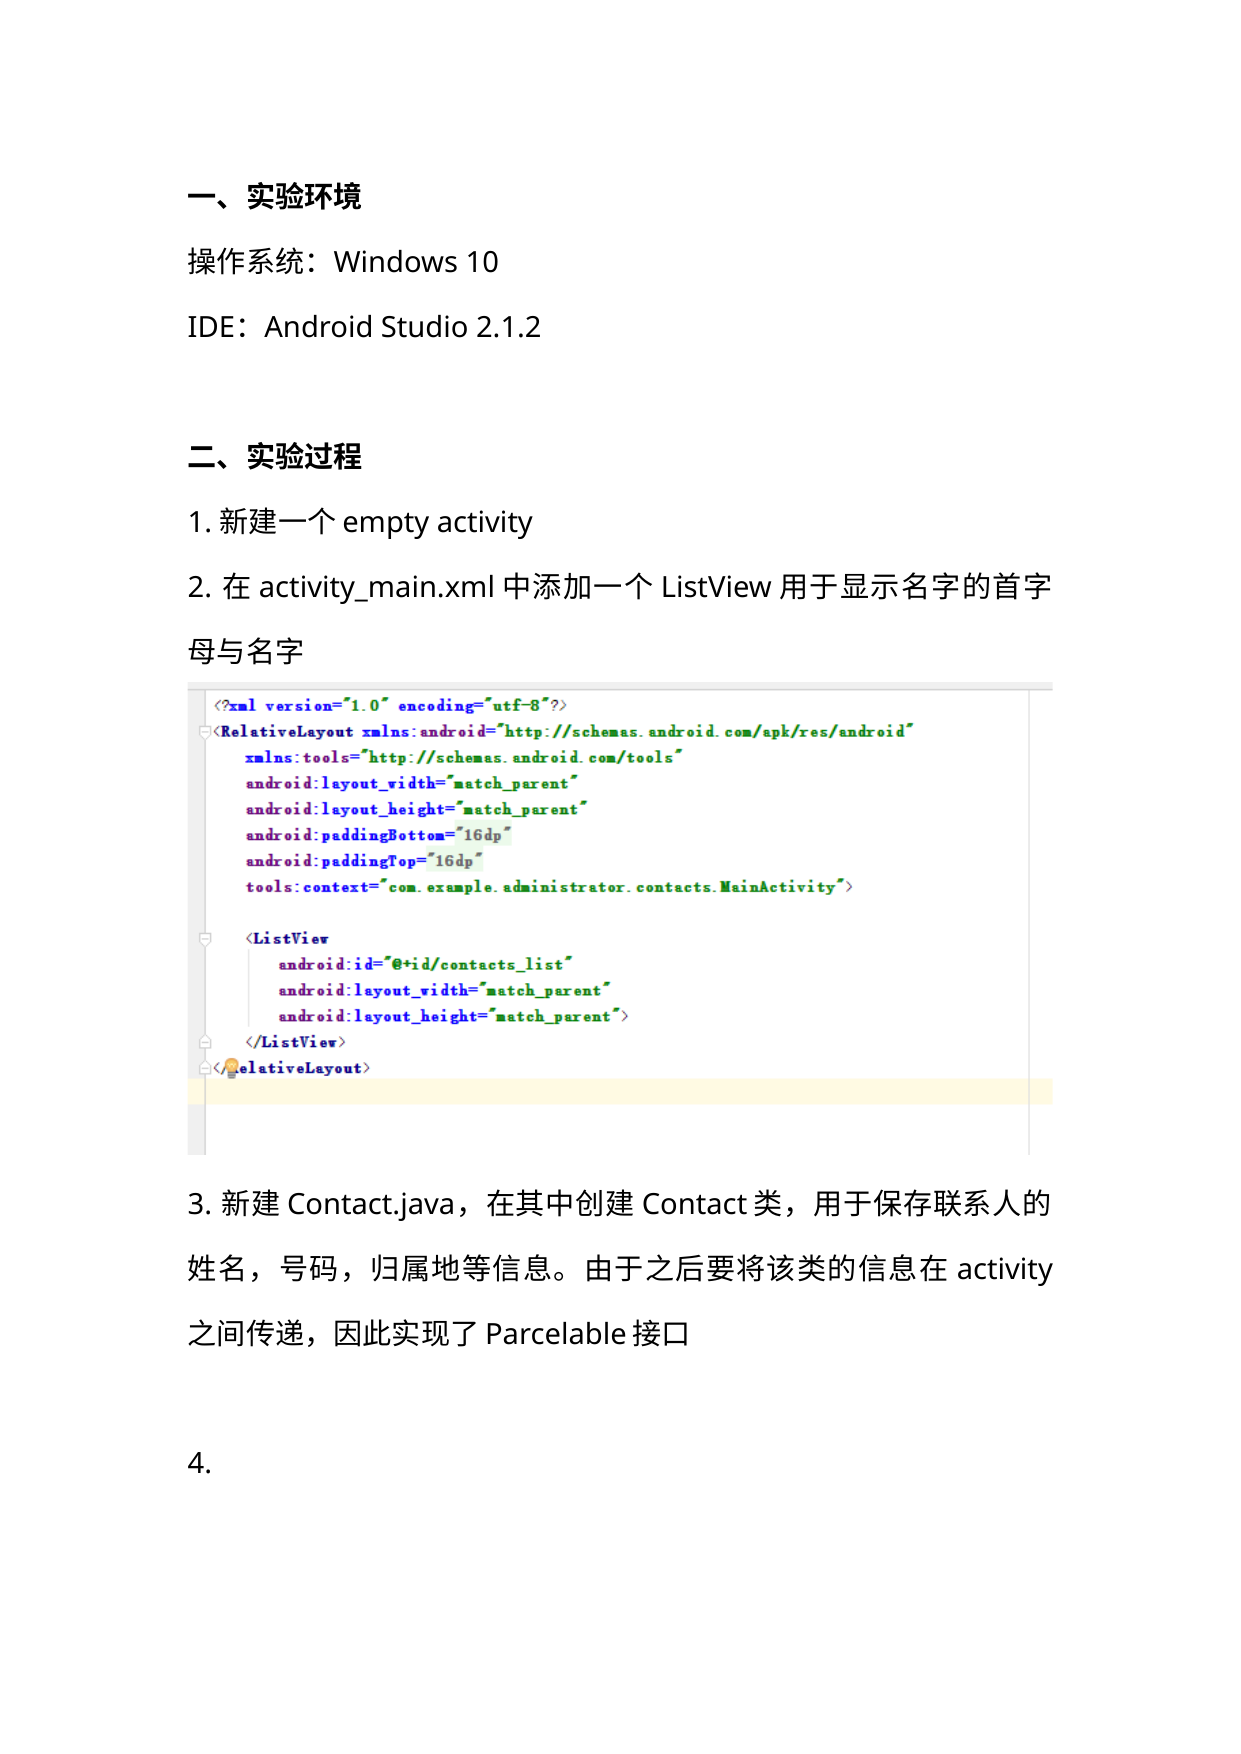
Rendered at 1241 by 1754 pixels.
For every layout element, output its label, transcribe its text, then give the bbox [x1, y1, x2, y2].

text 4. [187, 1429, 1053, 1494]
picture [187, 682, 1053, 1155]
text 二、实验过程 [187, 422, 1053, 487]
text 1. 新建一个empty activity [187, 487, 1053, 552]
text 2. 在activity_main.xml中添加一个ListView用于显示名字的首字母与名字 [187, 552, 1053, 682]
text 3. 新建Contact.java，在其中创建Contact类，用于保存联系人的姓名，号码，归属地等信息。由于之后要将该类的信息在activity之间传递，因此实现了Parcelable接口 [187, 1169, 1053, 1364]
text IDE：Android Studio 2.1.2 [187, 292, 1053, 357]
text 操作系统：Windows 10 [187, 227, 1053, 292]
text 一、实验环境 [187, 162, 1053, 227]
